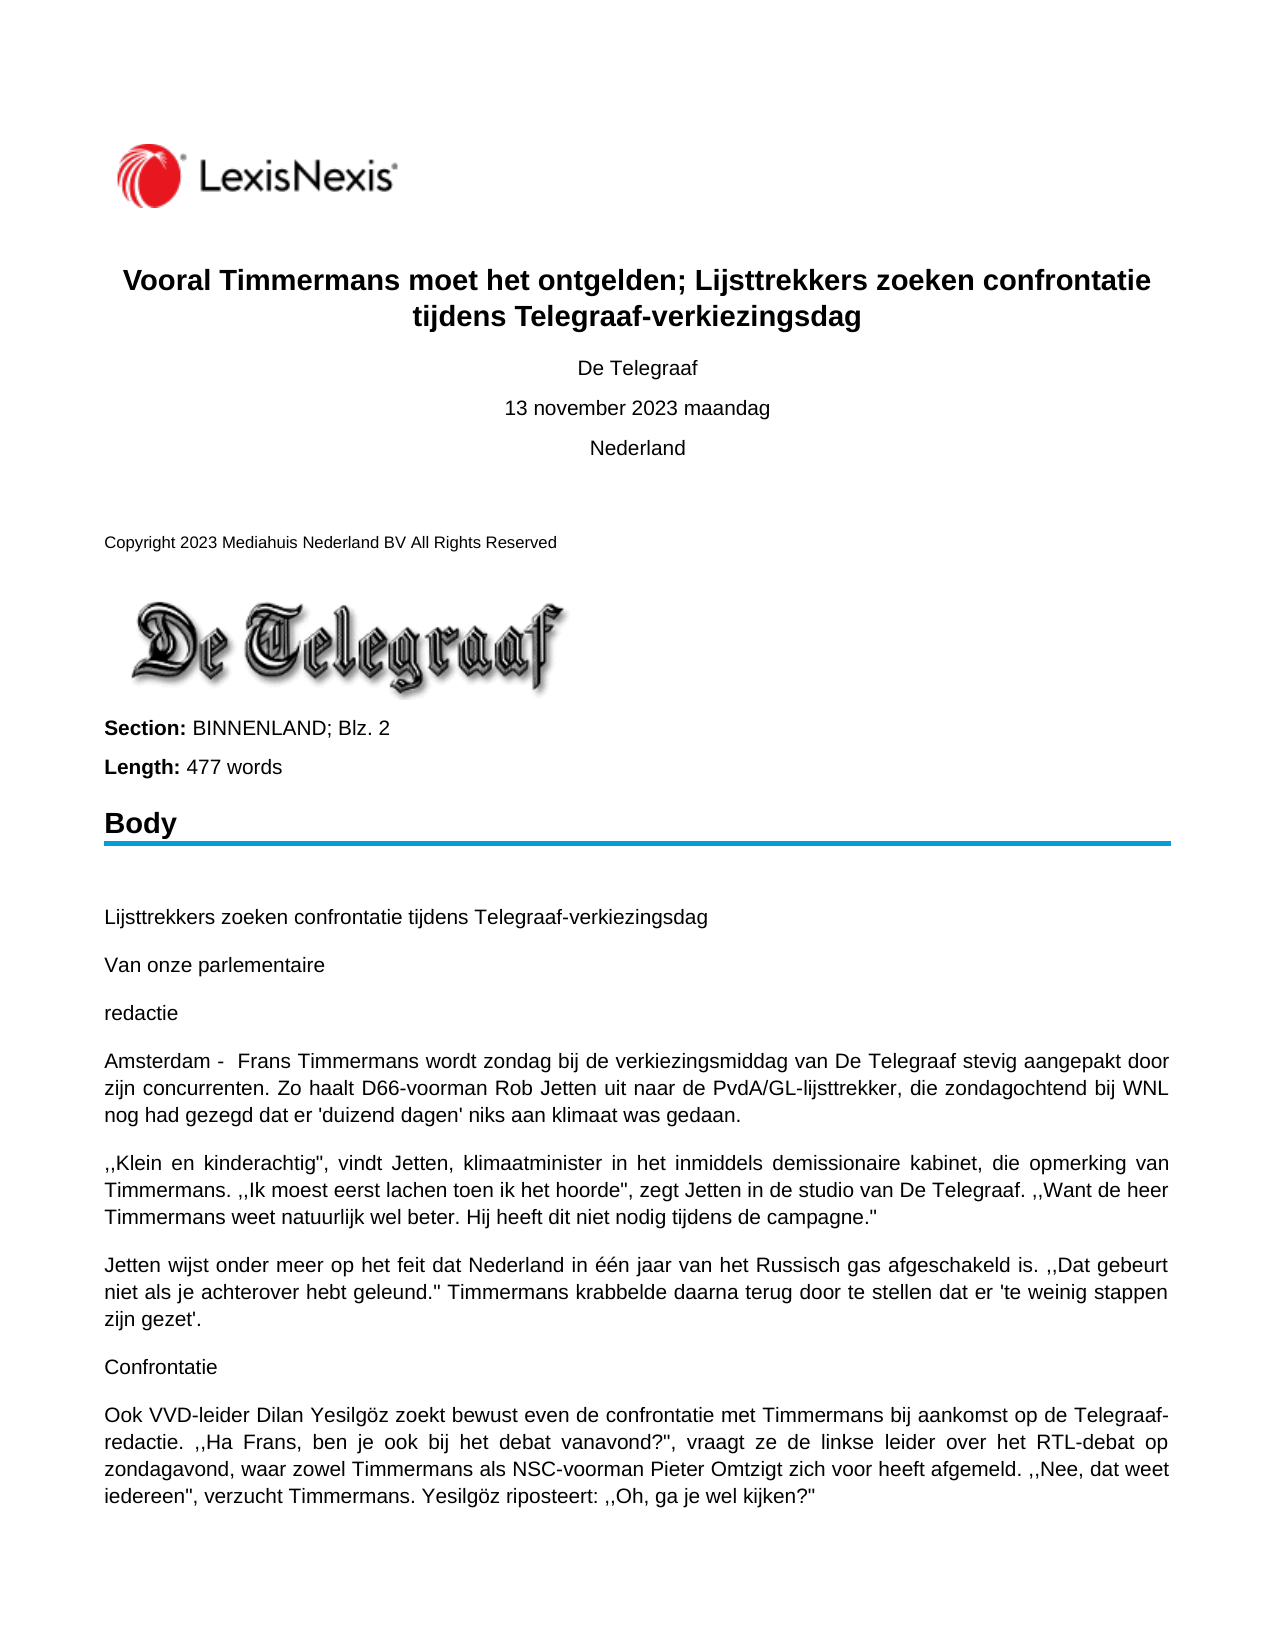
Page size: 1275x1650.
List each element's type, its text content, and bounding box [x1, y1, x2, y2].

text redactie [104, 997, 1171, 1024]
text Amsterdam - Frans Timmermans wordt zondag bij de verkiezingsmiddag van De Telegraaf stevig aangepakt door zijn concurrenten. Zo haalt D66-voorman Rob Jetten uit naar de PvdA/GL-lijsttrekker, die zondagochtend bij WNL nog had gezegd dat er 'duizend dagen' niks aan klimaat was gedaan. [104, 1045, 1171, 1127]
text De Telegraaf [104, 353, 1171, 380]
text ,,Klein en kinderachtig", vindt Jetten, klimaatminister in het inmiddels demissionaire kabinet, die opmerking van Timmermans. ,,Ik moest eerst lachen toen ik het hoorde", zegt Jetten in de studio van De Telegraaf. ,,Want de heer Timmermans weet natuurlijk wel beter. Hij heeft dit niet nodig tijdens de campagne." [104, 1147, 1171, 1229]
picture [104, 144, 412, 208]
text Ook VVD-leider Dilan Yesilgöz zoekt bewust even de confrontatie met Timmermans bij aankomst op de Telegraaf-redactie. ,,Ha Frans, ben je ook bij het debat vanavond?", vraagt ze de linkse leider over het RTL-debat op zondagavond, waar zowel Timmermans als NSC-voorman Pieter Omtzigt zich voor heeft afgemeld. ,,Nee, dat weet iedereen", verzucht Timmermans. Yesilgöz riposteert: ,,Oh, ga je wel kijken?" [104, 1399, 1171, 1508]
text Length: 477 words [104, 752, 1171, 779]
text 13 november 2023 maandag [104, 393, 1171, 420]
subtitle Vooral Timmermans moet het ontgelden; Lijsttrekkers zoeken confrontatie tijdens Telegraaf-verkiezingsdag [104, 261, 1171, 332]
text Jetten wijst onder meer op het feit dat Nederland in één jaar van het Russisch gas afgeschakeld is. ,,Dat gebeurt niet als je achterover hebt geleund." Timmermans krabbelde daarna terug door te stellen dat er 'te weinig stappen zijn gezet'. [104, 1249, 1171, 1331]
text Section: BINNENLAND; Blz. 2 [104, 712, 1171, 739]
text Nederland [104, 432, 1171, 459]
text Confrontatie [104, 1352, 1171, 1379]
text Lijsttrekkers zoeken confrontatie tijdens Telegraaf-verkiezingsdag [104, 902, 1171, 929]
text Body [104, 804, 1171, 839]
text Copyright 2023 Mediahuis Nederland BV All Rights Reserved [104, 501, 1171, 552]
text Van onze parlementaire [104, 949, 1171, 977]
